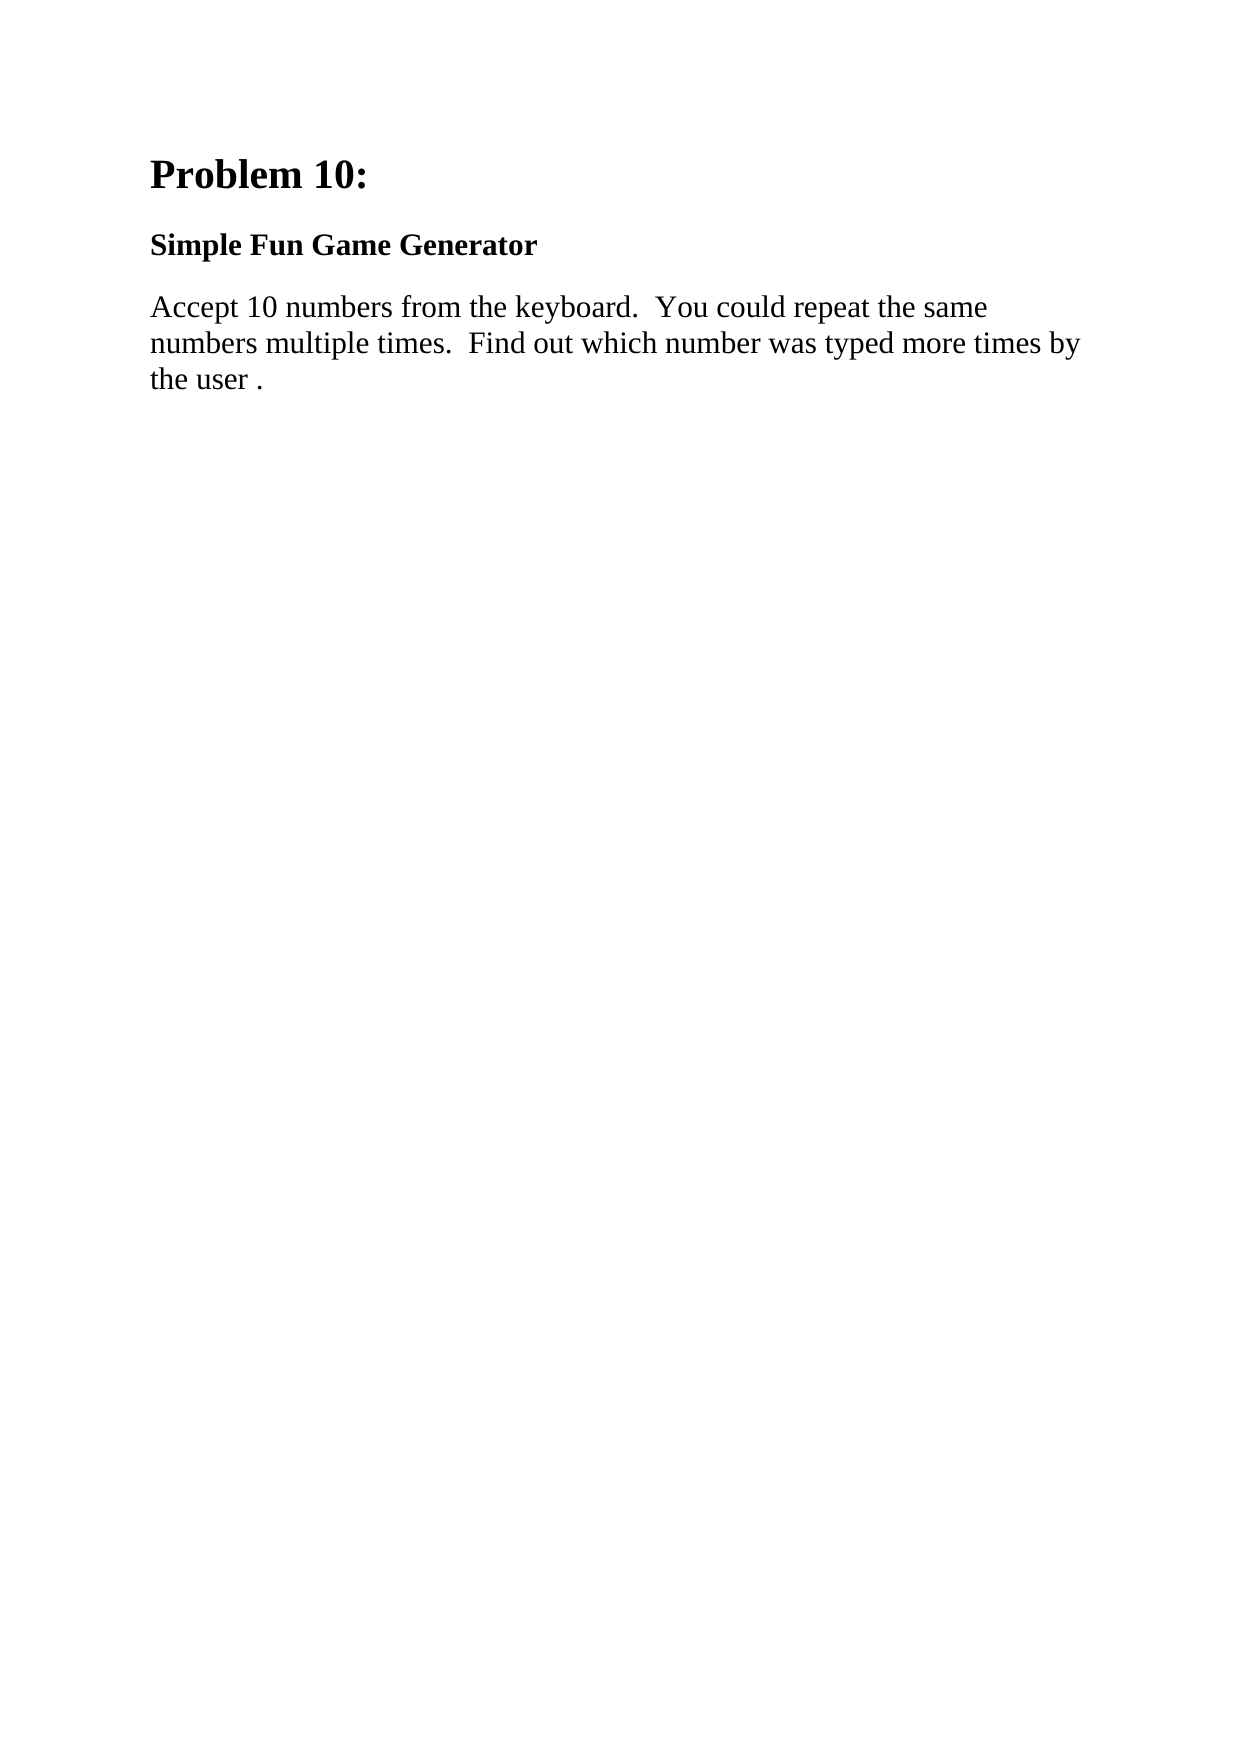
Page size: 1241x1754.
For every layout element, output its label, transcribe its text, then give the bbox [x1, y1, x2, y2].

text Problem 10: [150, 150, 1090, 198]
text Simple Fun Game Generator [150, 226, 1090, 262]
text Accept 10 numbers from the keyboard. You could repeat the same numbers multiple times. Find out which number was typed more times by the user . [150, 288, 1090, 396]
